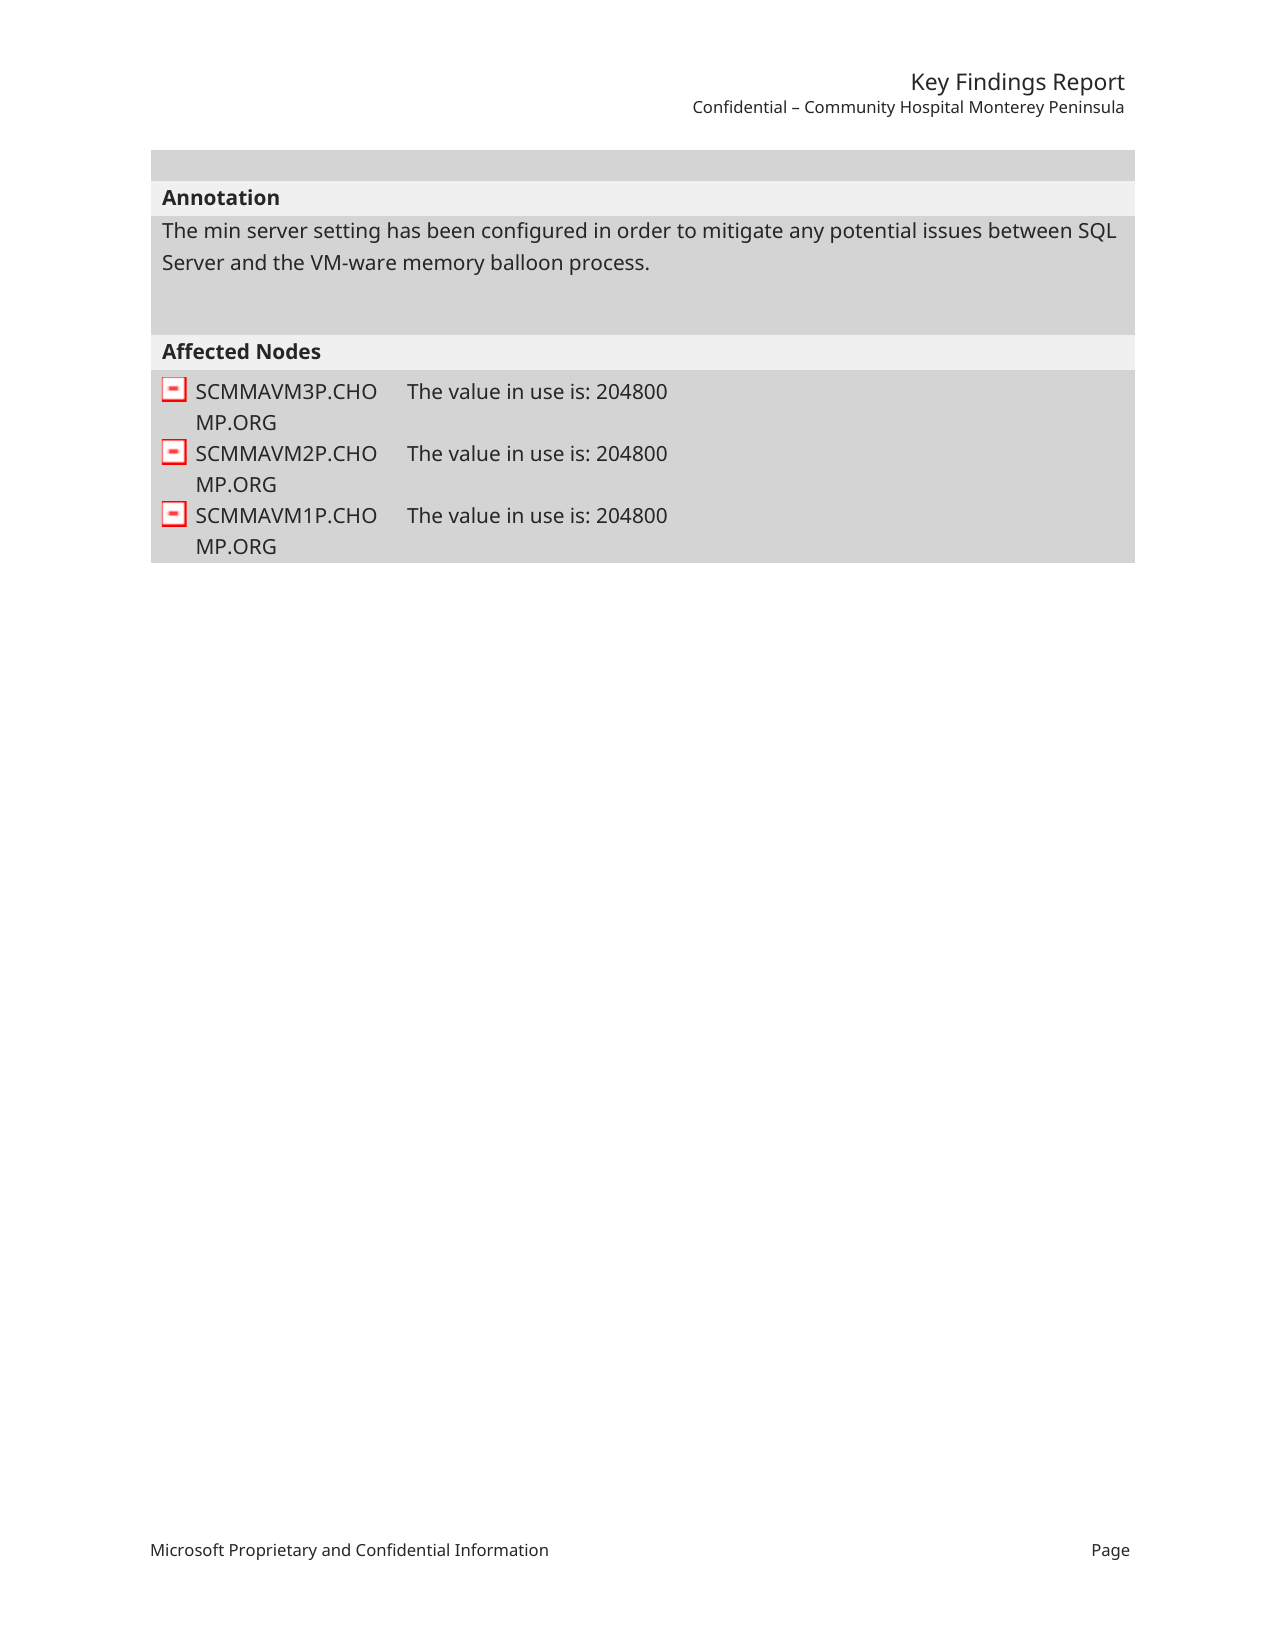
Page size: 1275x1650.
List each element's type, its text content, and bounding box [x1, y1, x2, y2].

picture [161, 377, 187, 402]
table_cell Annotation [151, 181, 1135, 216]
table_cell Affected Nodes [151, 335, 1135, 370]
table_cell [151, 150, 1135, 181]
table_cell [151, 370, 1135, 563]
picture [161, 501, 187, 527]
table_cell The min server setting has been configured in order to mitigate any potential issues between SQL Server and the VM-ware memory balloon process. [151, 216, 1135, 335]
picture [161, 439, 187, 465]
